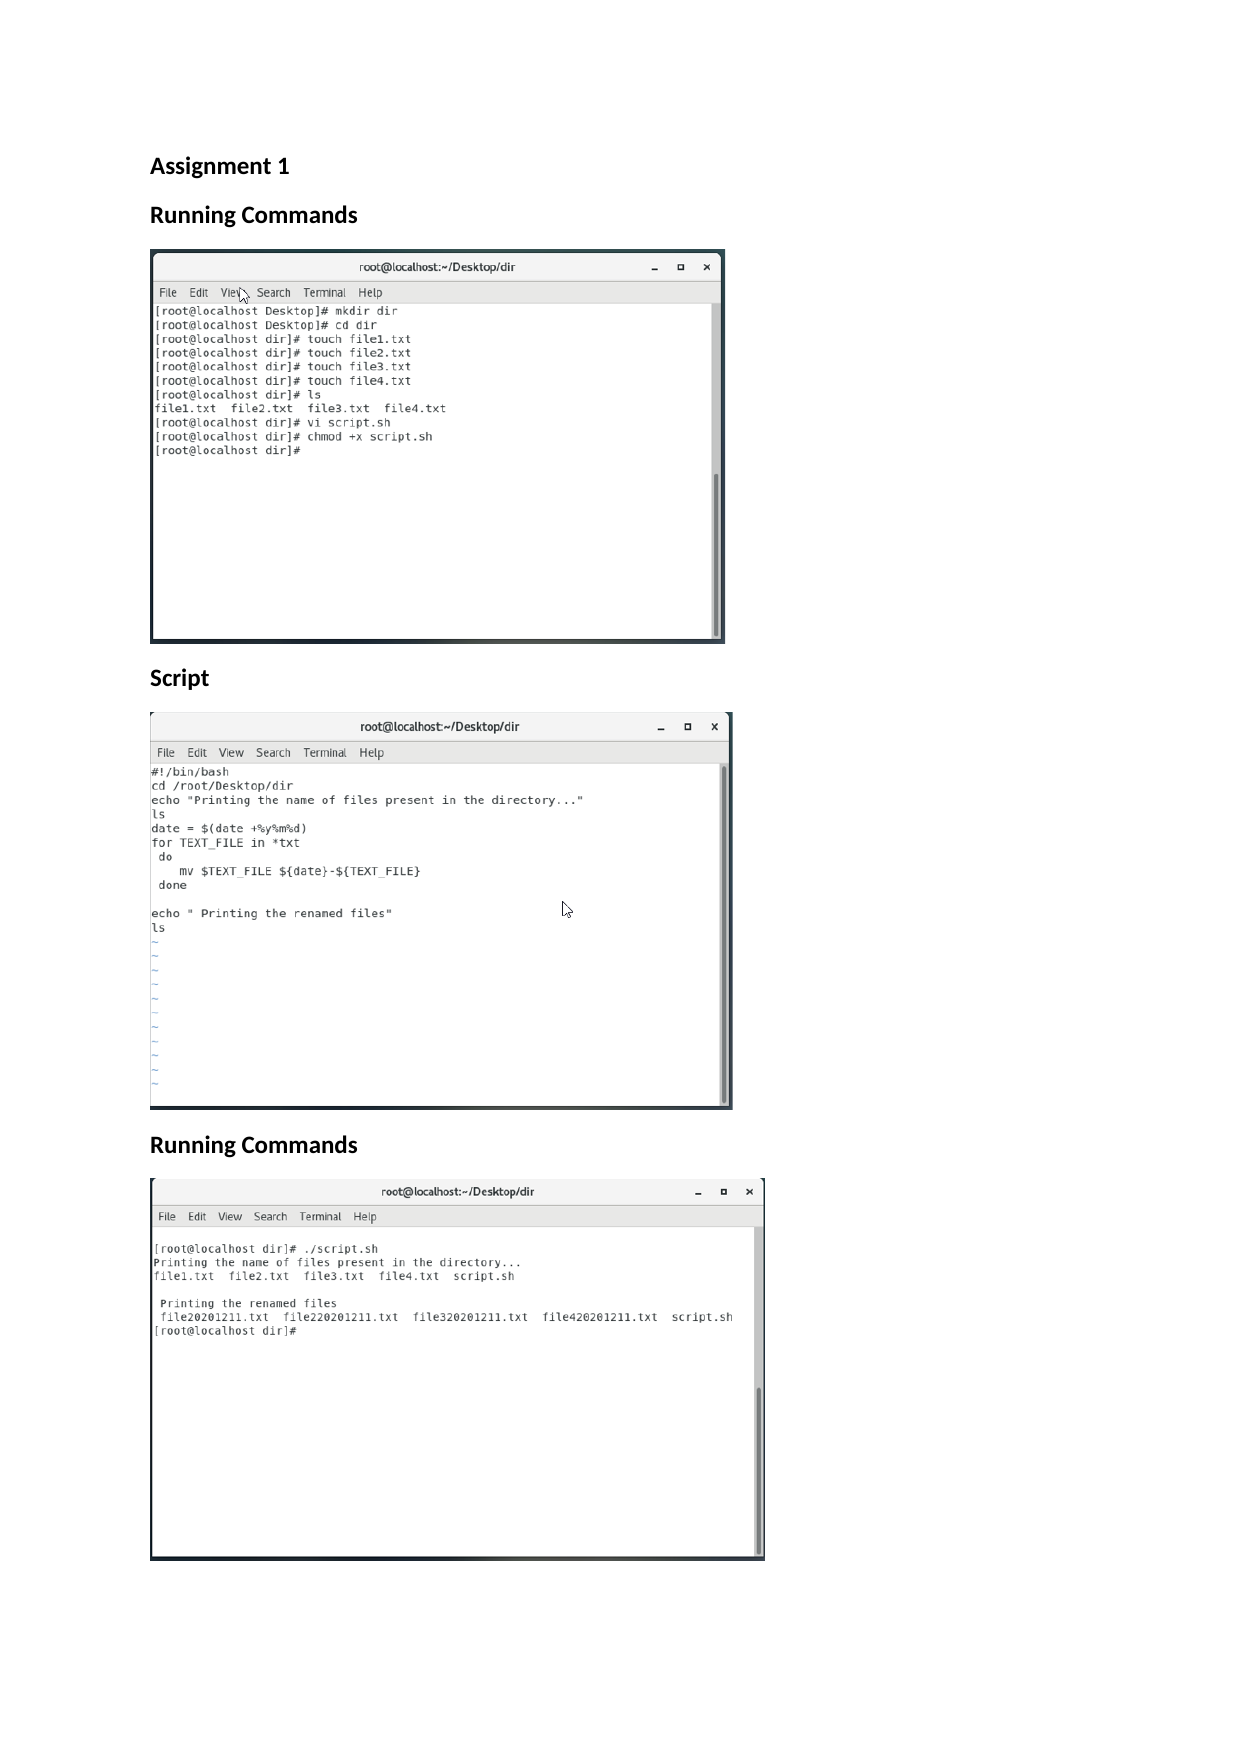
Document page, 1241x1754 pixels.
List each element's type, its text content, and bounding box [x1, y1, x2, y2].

picture [150, 1178, 765, 1561]
text Assignment 1 [150, 150, 1090, 181]
picture [150, 249, 725, 644]
text Script [150, 663, 1090, 693]
picture [150, 712, 733, 1110]
text Running Commands [150, 199, 1090, 230]
text Running Commands [150, 1129, 1090, 1159]
